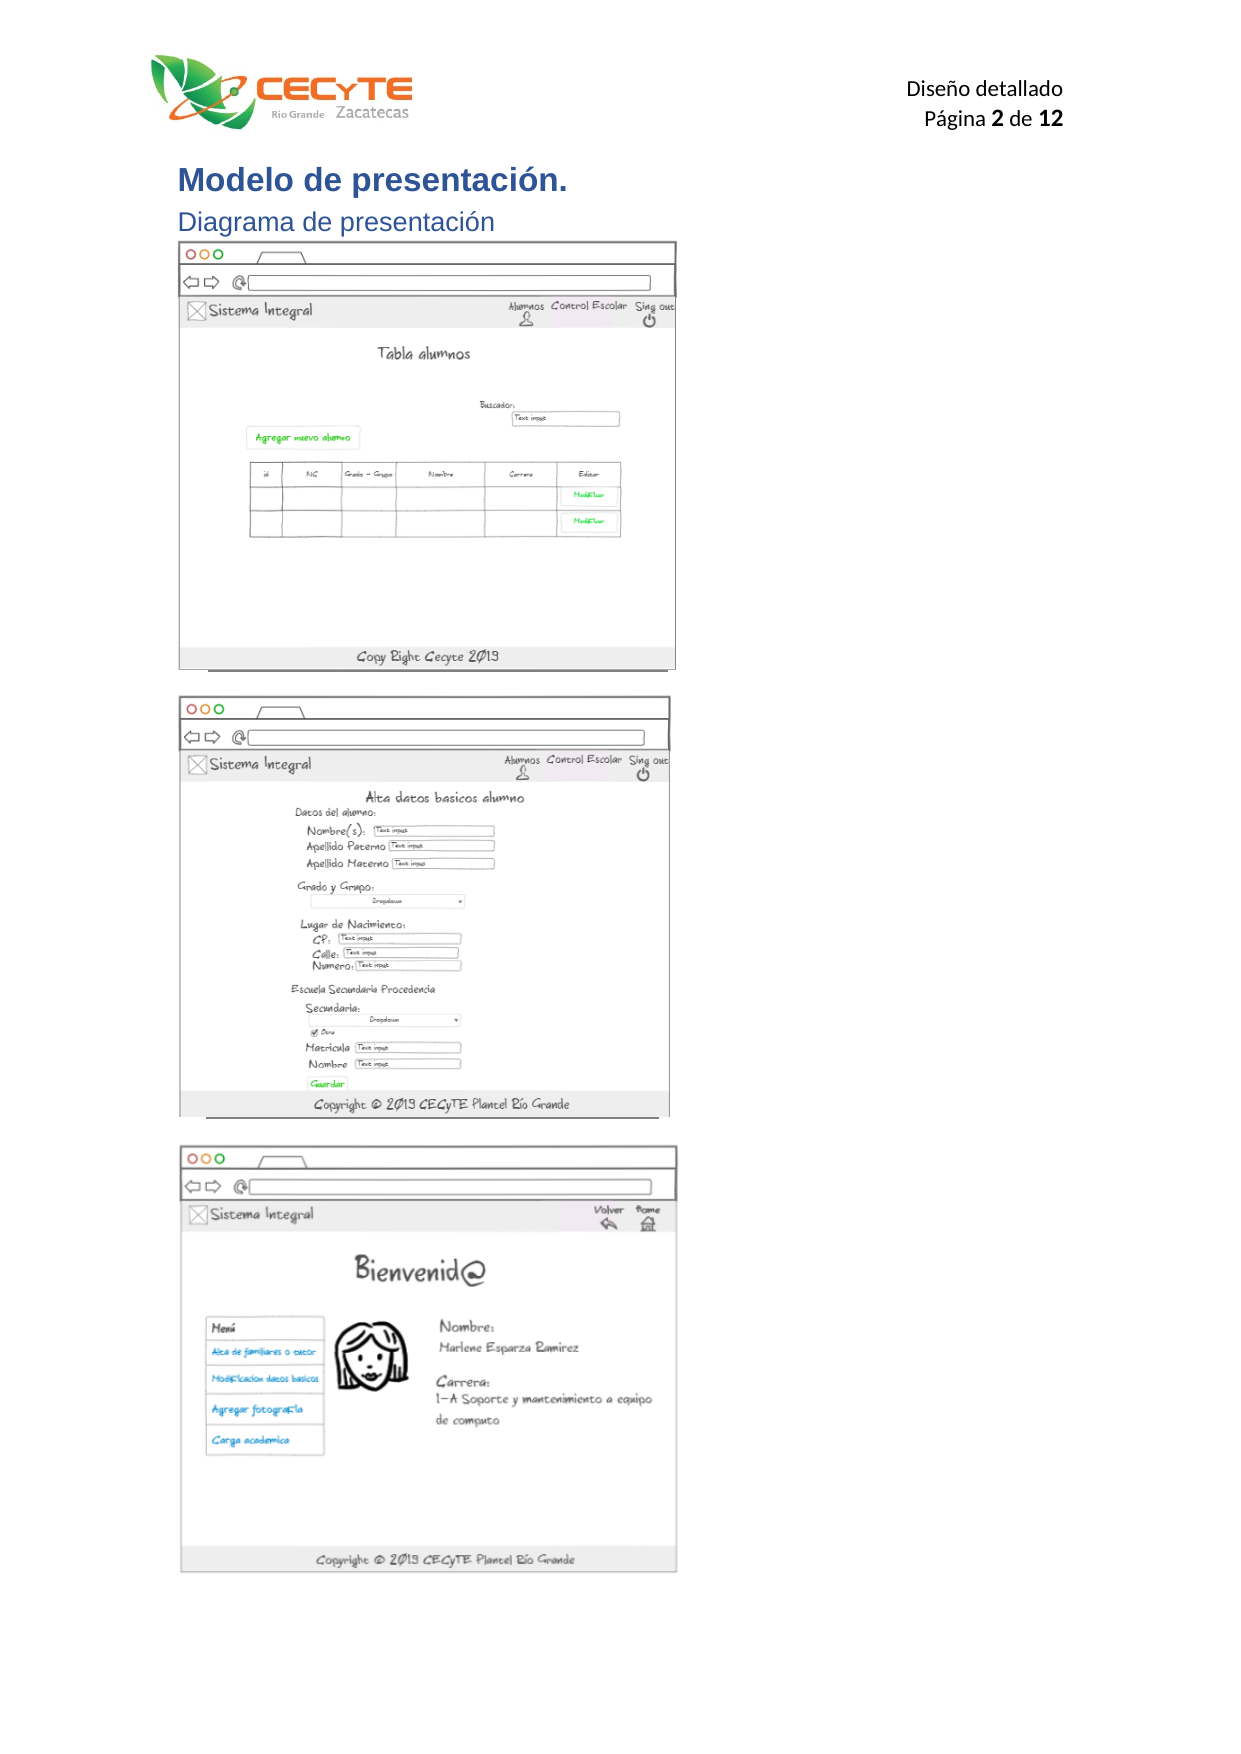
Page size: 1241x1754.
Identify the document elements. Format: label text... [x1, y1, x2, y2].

subtitle Modelo de presentación. [177, 160, 1063, 199]
subtitle Diagrama de presentación [177, 206, 1063, 237]
picture [177, 239, 678, 675]
picture [143, 33, 428, 148]
picture [177, 693, 673, 1121]
picture [177, 1139, 683, 1582]
